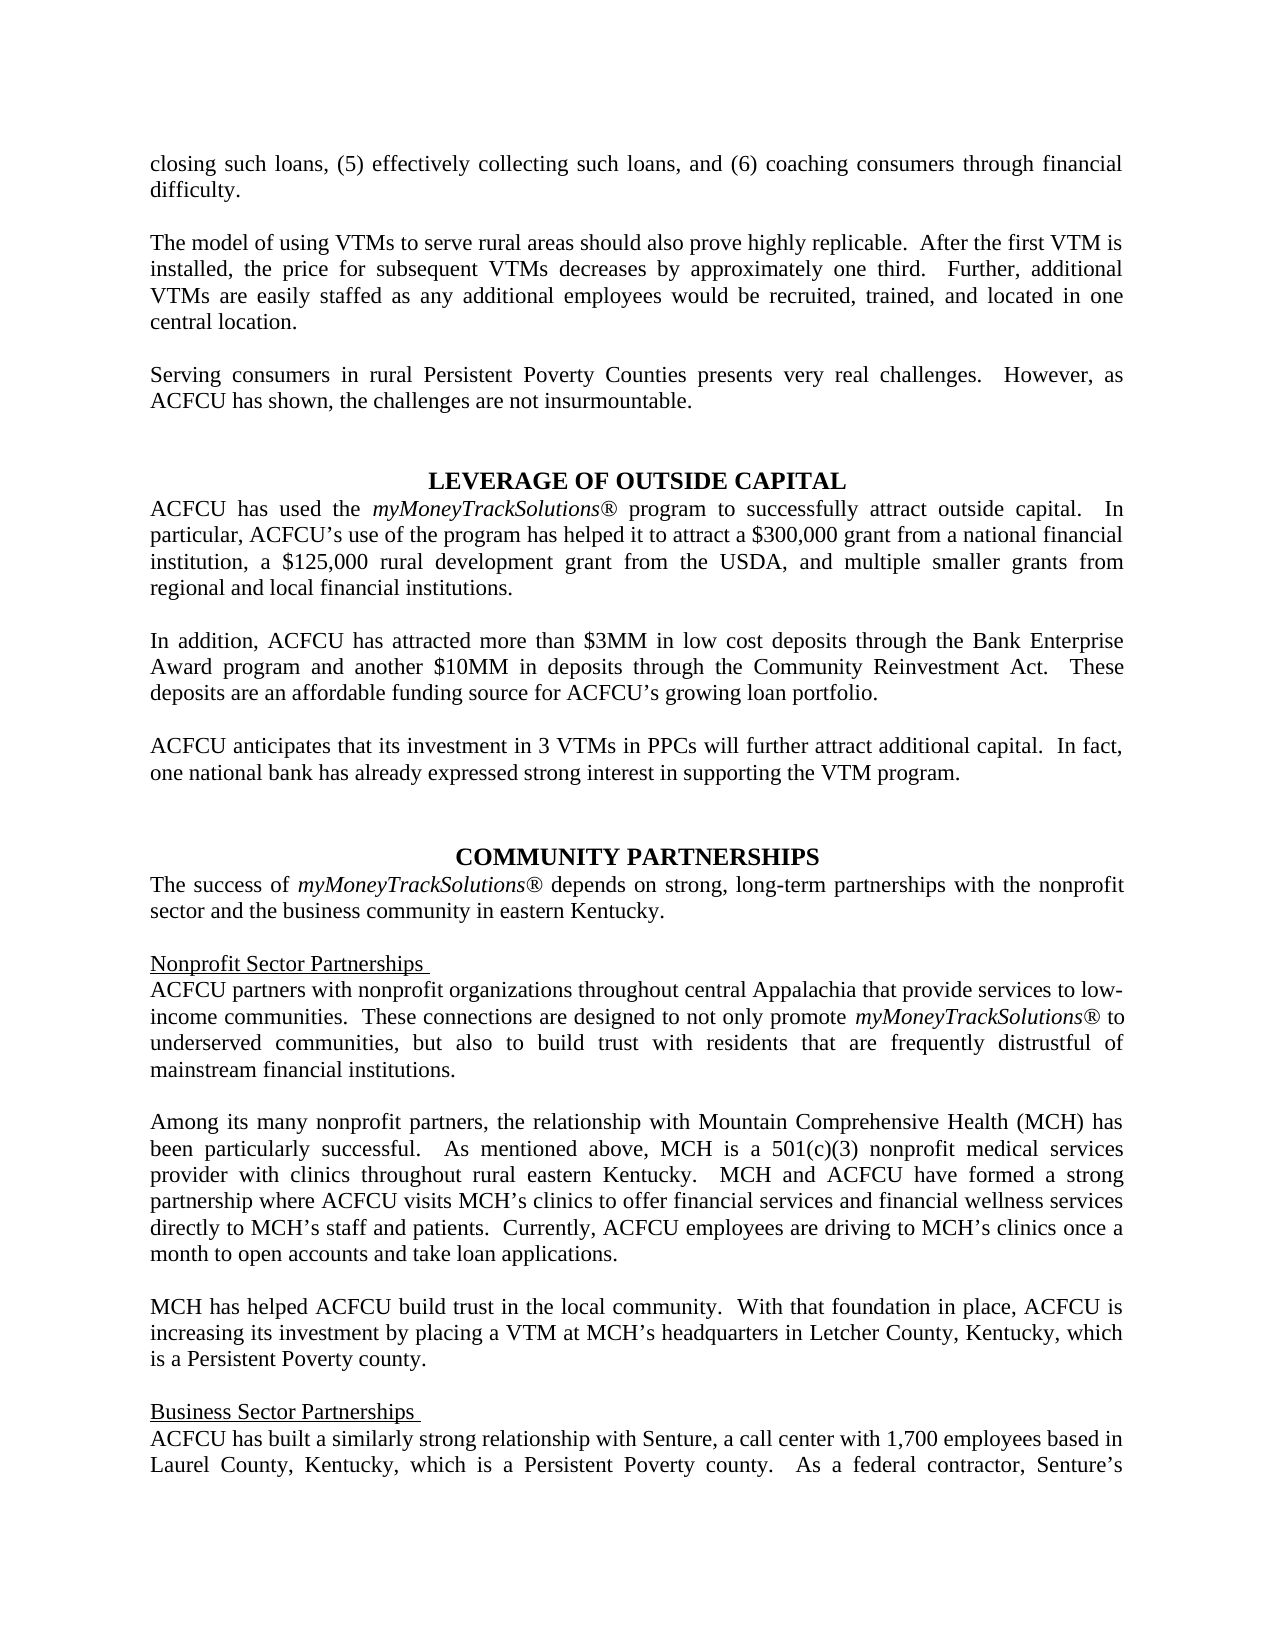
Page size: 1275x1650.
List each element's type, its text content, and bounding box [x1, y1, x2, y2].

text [150, 150, 1125, 203]
text The model of using VTMs to serve rural areas should also prove highly replicable. After the first VTM is installed, the price for subsequent VTMs decreases by approximately one third. Further, additional VTMs are easily staffed as any additional employees would be recruited, trained, and located in one central location. [150, 229, 1125, 334]
text COMMUNITY PARTNERSHIPS [150, 842, 1125, 871]
text The success of myMoneyTrackSolutions® depends on strong, long-term partnerships with the nonprofit sector and the business community in eastern Kentucky. [150, 871, 1125, 924]
text ACFCU has used the myMoneyTrackSolutions® program to successfully attract outside capital. In particular, ACFCU’s use of the program has helped it to attract a $300,000 grant from a national financial institution, a $125,000 rural development grant from the USDA, and multiple smaller grants from regional and local financial institutions. [150, 495, 1125, 600]
text MCH has helped ACFCU build trust in the local community. With that foundation in place, ACFCU is increasing its investment by placing a VTM at MCH’s headquarters in Letcher County, Kentucky, which is a Persistent Poverty county. [150, 1293, 1125, 1372]
text Nonprofit Sector Partnerships [150, 950, 1125, 977]
text Business Sector Partnerships [150, 1398, 1125, 1424]
text In addition, ACFCU has attracted more than $3MM in low cost deposits through the Bank Enterprise Award program and another $10MM in deposits through the Community Reinvestment Act. These deposits are an affordable funding source for ACFCU’s growing loan portfolio. [150, 627, 1125, 706]
text LEVERAGE OF OUTSIDE CAPITAL [150, 466, 1125, 495]
text ACFCU partners with nonprofit organizations throughout central Appalachia that provide services to low-income communities. These connections are designed to not only promote myMoneyTrackSolutions® to underserved communities, but also to build trust with residents that are frequently distrustful of mainstream financial institutions. [150, 977, 1125, 1082]
text Among its many nonprofit partners, the relationship with Mountain Comprehensive Health (MCH) has been particularly successful. As mentioned above, MCH is a 501(c)(3) nonprofit medical services provider with clinics throughout rural eastern Kentucky. MCH and ACFCU have formed a strong partnership where ACFCU visits MCH’s clinics to offer financial services and financial wellness services directly to MCH’s staff and patients. Currently, ACFCU employees are driving to MCH’s clinics once a month to open accounts and take loan applications. [150, 1108, 1125, 1266]
text Serving consumers in rural Persistent Poverty Counties presents very real challenges. However, as ACFCU has shown, the challenges are not insurmountable. [150, 361, 1125, 413]
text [150, 1424, 1125, 1477]
text ACFCU anticipates that its investment in 3 VTMs in PPCs will further attract additional capital. In fact, one national bank has already expressed strong interest in supporting the VTM program. [150, 732, 1125, 785]
